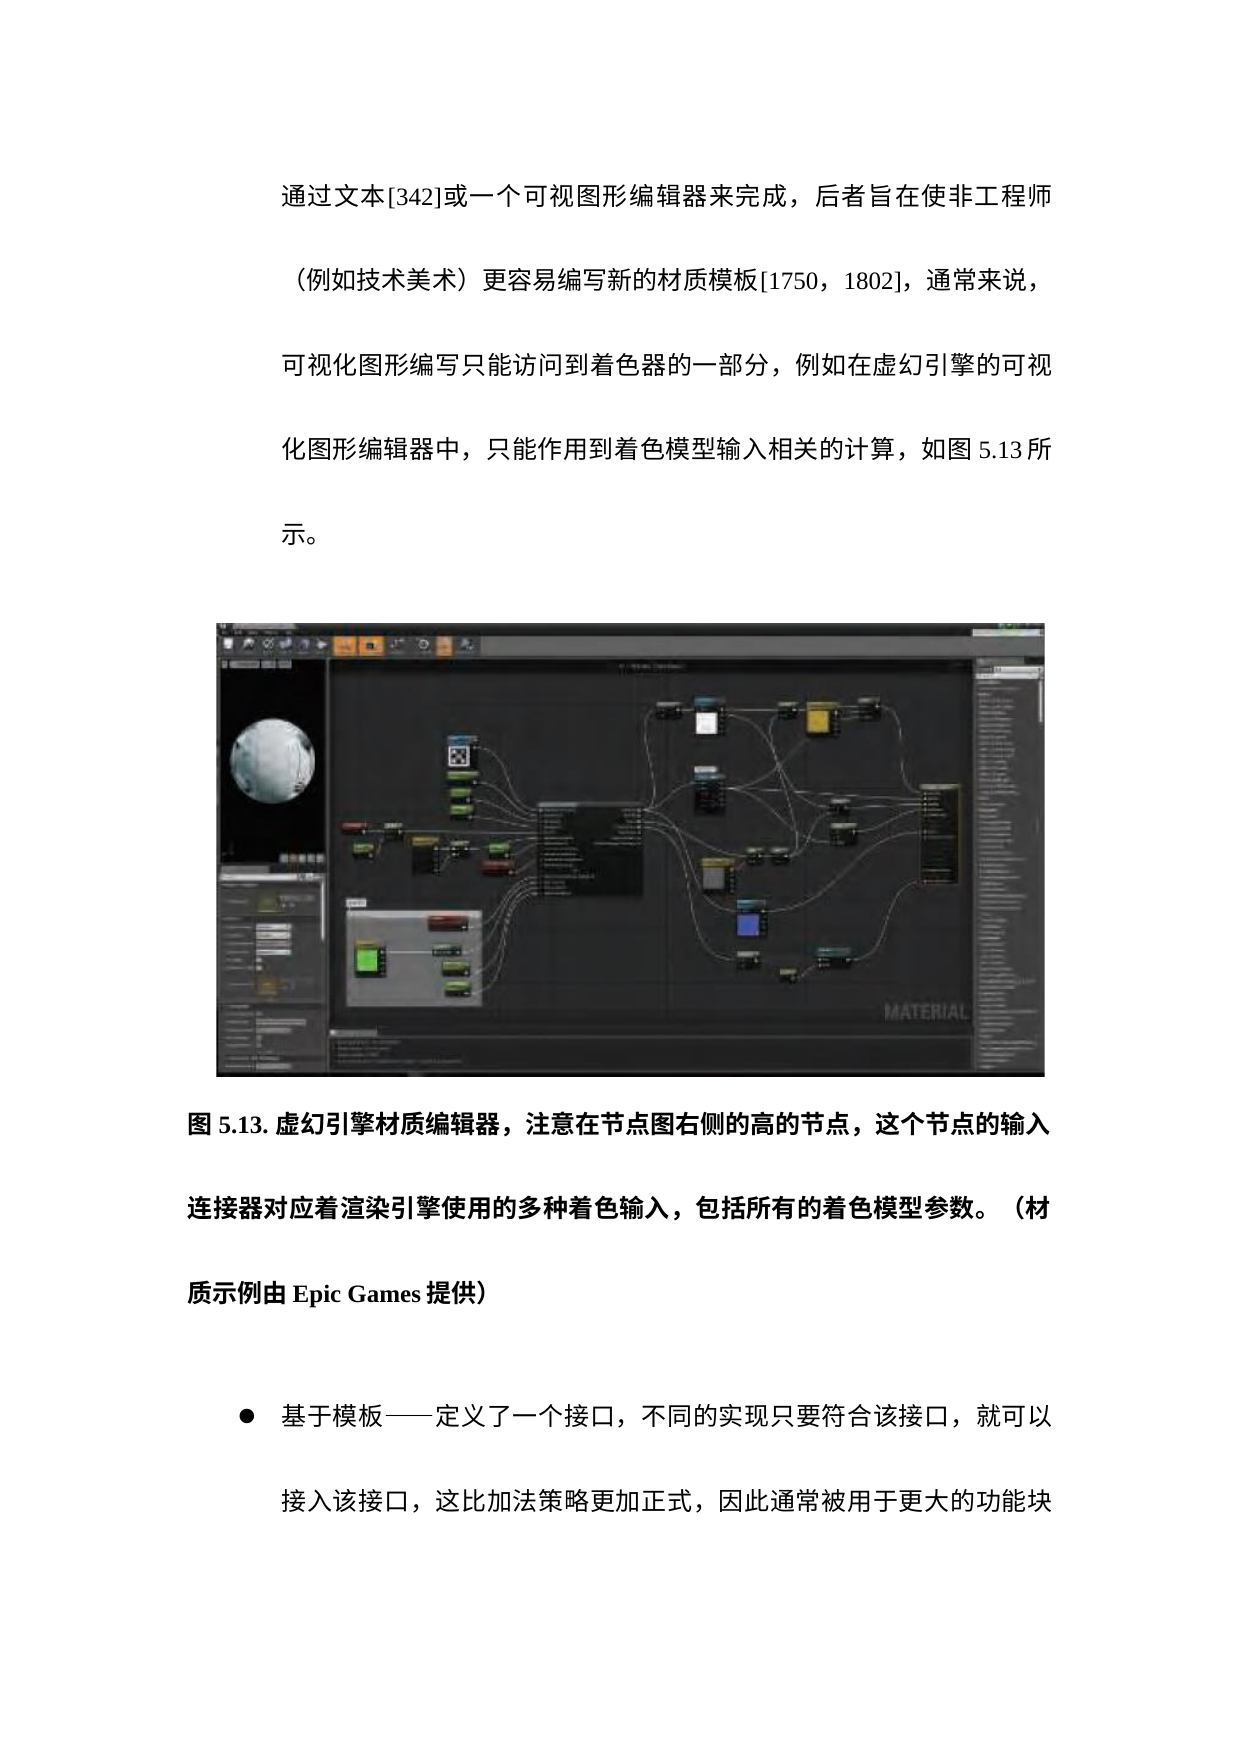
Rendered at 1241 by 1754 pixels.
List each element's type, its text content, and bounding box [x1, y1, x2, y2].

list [237, 1382, 1053, 1532]
picture [216, 623, 1045, 1077]
text 图 5.13. 虚幻引擎材质编辑器，注意在节点图右侧的高的节点，这个节点的输入连接器对应着渲染引擎使用的多种着色输入，包括所有的着色模型参数。（材质示例由Epic Games提供） [187, 1090, 1053, 1324]
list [237, 162, 1053, 565]
